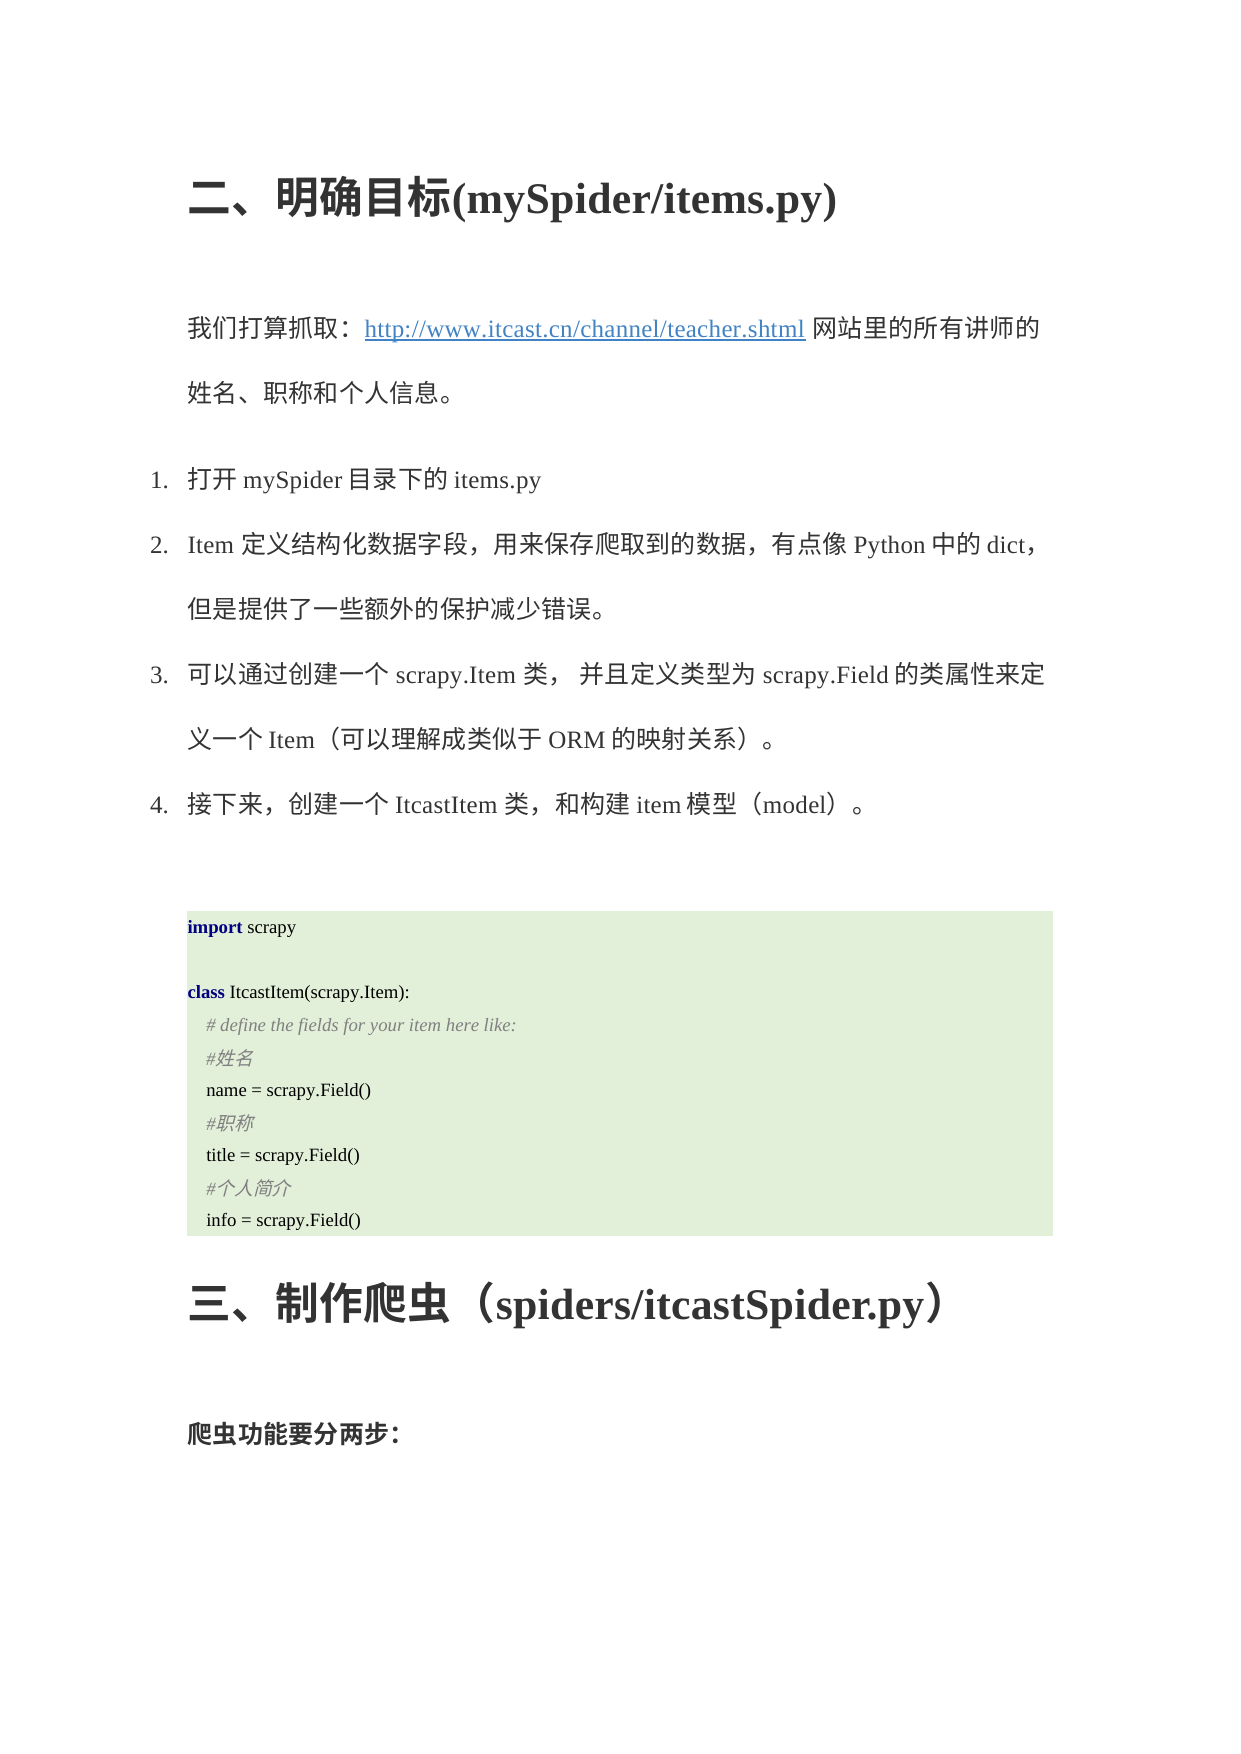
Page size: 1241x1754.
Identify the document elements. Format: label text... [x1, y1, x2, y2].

list Item 定义结构化数据字段，用来保存爬取到的数据，有点像Python中的dict，但是提供了一些额外的保护减少错误。 [150, 511, 1053, 641]
text 我们打算抓取：http://www.itcast.cn/channel/teacher.shtml 网站里的所有讲师的姓名、职称和个人信息。 [187, 294, 1053, 424]
list 打开mySpider目录下的items.py [150, 446, 1053, 511]
list 可以通过创建一个 scrapy.Item 类， 并且定义类型为 scrapy.Field的类属性来定义一个Item（可以理解成类似于ORM的映射关系）。 [150, 641, 1053, 771]
text #个人简介 [187, 1171, 1053, 1203]
text info = scrapy.Field() [187, 1203, 1053, 1236]
text title = scrapy.Field() [187, 1138, 1053, 1171]
list 接下来，创建一个ItcastItem 类，和构建item模型（model）。 [150, 771, 1053, 836]
text import scrapy [187, 911, 1053, 943]
text 爬虫功能要分两步： [187, 1400, 1053, 1465]
text #职称 [187, 1106, 1053, 1138]
subtitle 二、明确目标(mySpider/items.py) [187, 162, 1053, 227]
text #姓名 [187, 1041, 1053, 1073]
text class ItcastItem(scrapy.Item): [187, 976, 1053, 1008]
text name = scrapy.Field() [187, 1073, 1053, 1106]
text # define the fields for your item here like: [187, 1008, 1053, 1041]
subtitle 三、制作爬虫（spiders/itcastSpider.py） [187, 1267, 1053, 1332]
